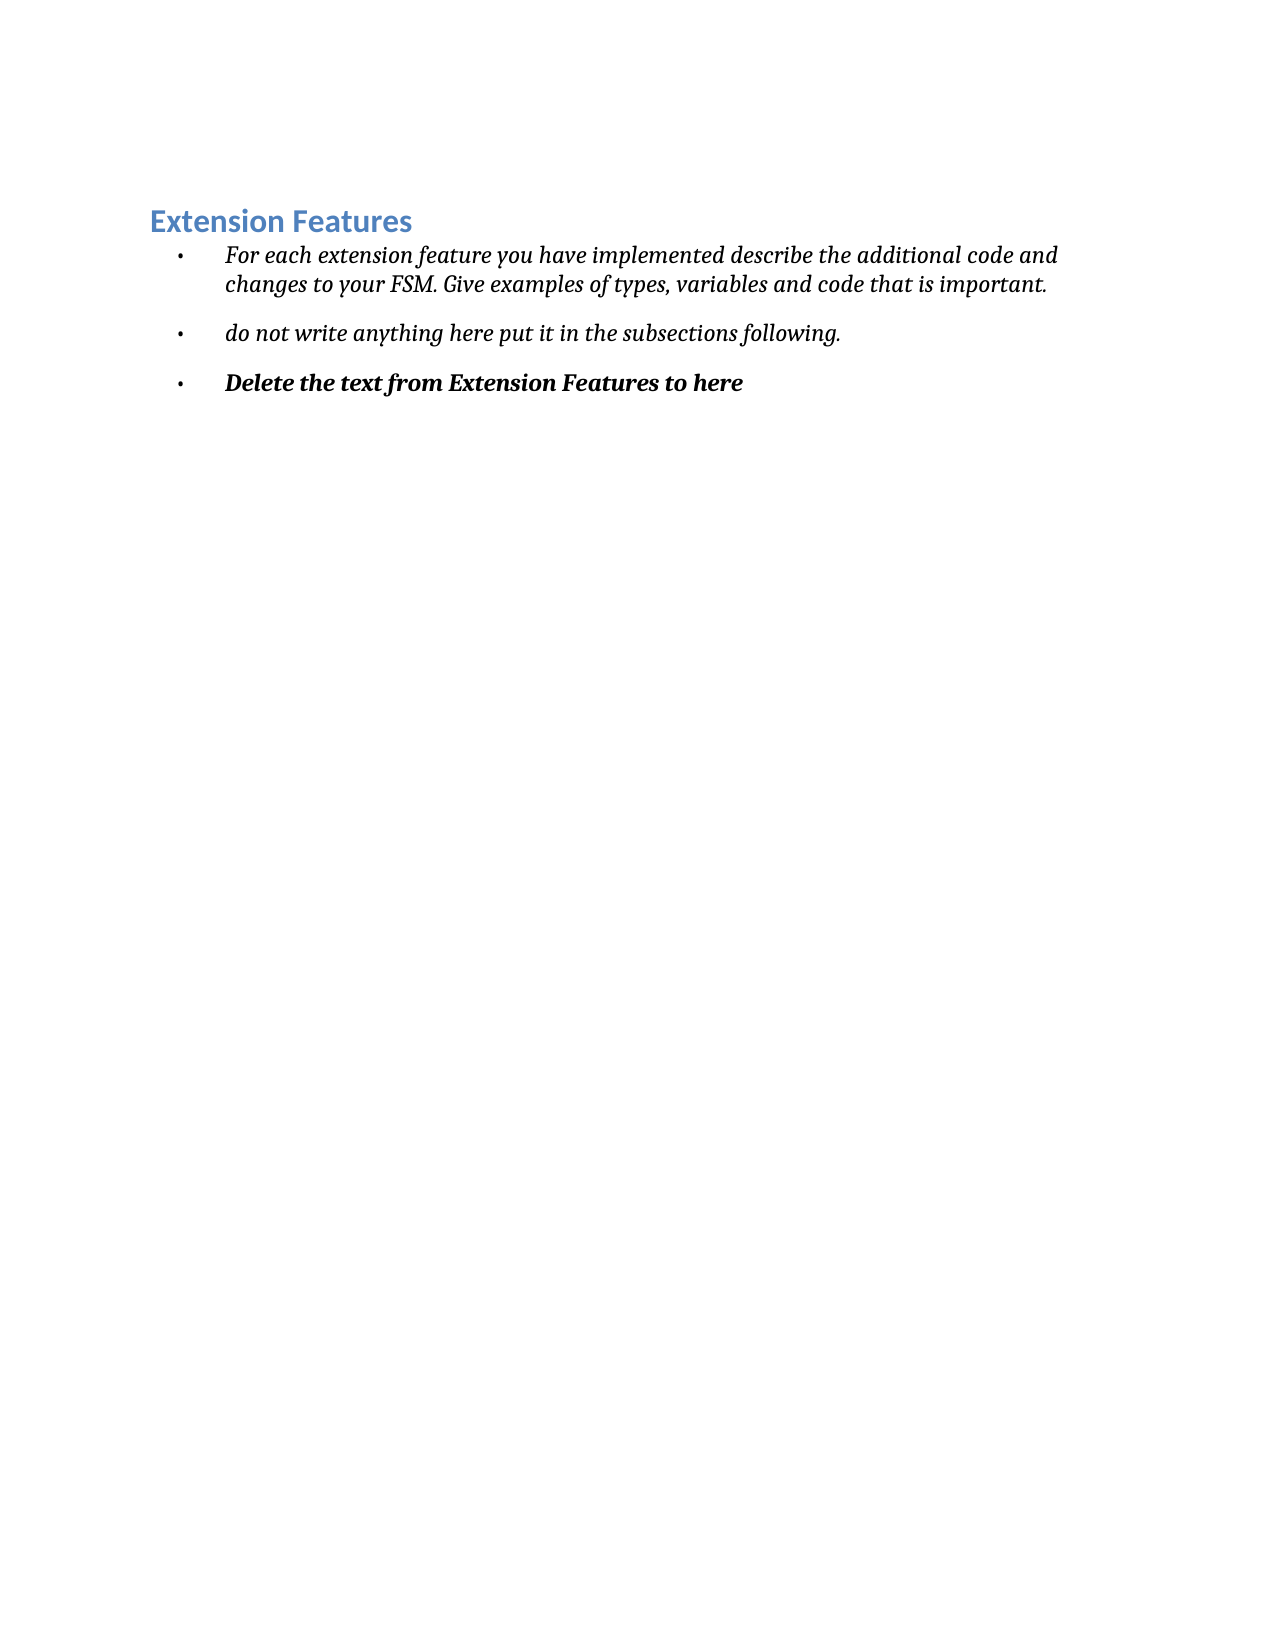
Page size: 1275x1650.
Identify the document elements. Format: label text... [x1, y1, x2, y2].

list Delete the text from Extension Features to here [175, 369, 1125, 397]
list For each extension feature you have implemented describe the additional code and changes to your FSM. Give examples of types, variables and code that is important. [175, 241, 1125, 298]
list do not write anything here put it in the subsections following. [175, 319, 1125, 348]
subtitle Extension Features [150, 200, 1125, 241]
